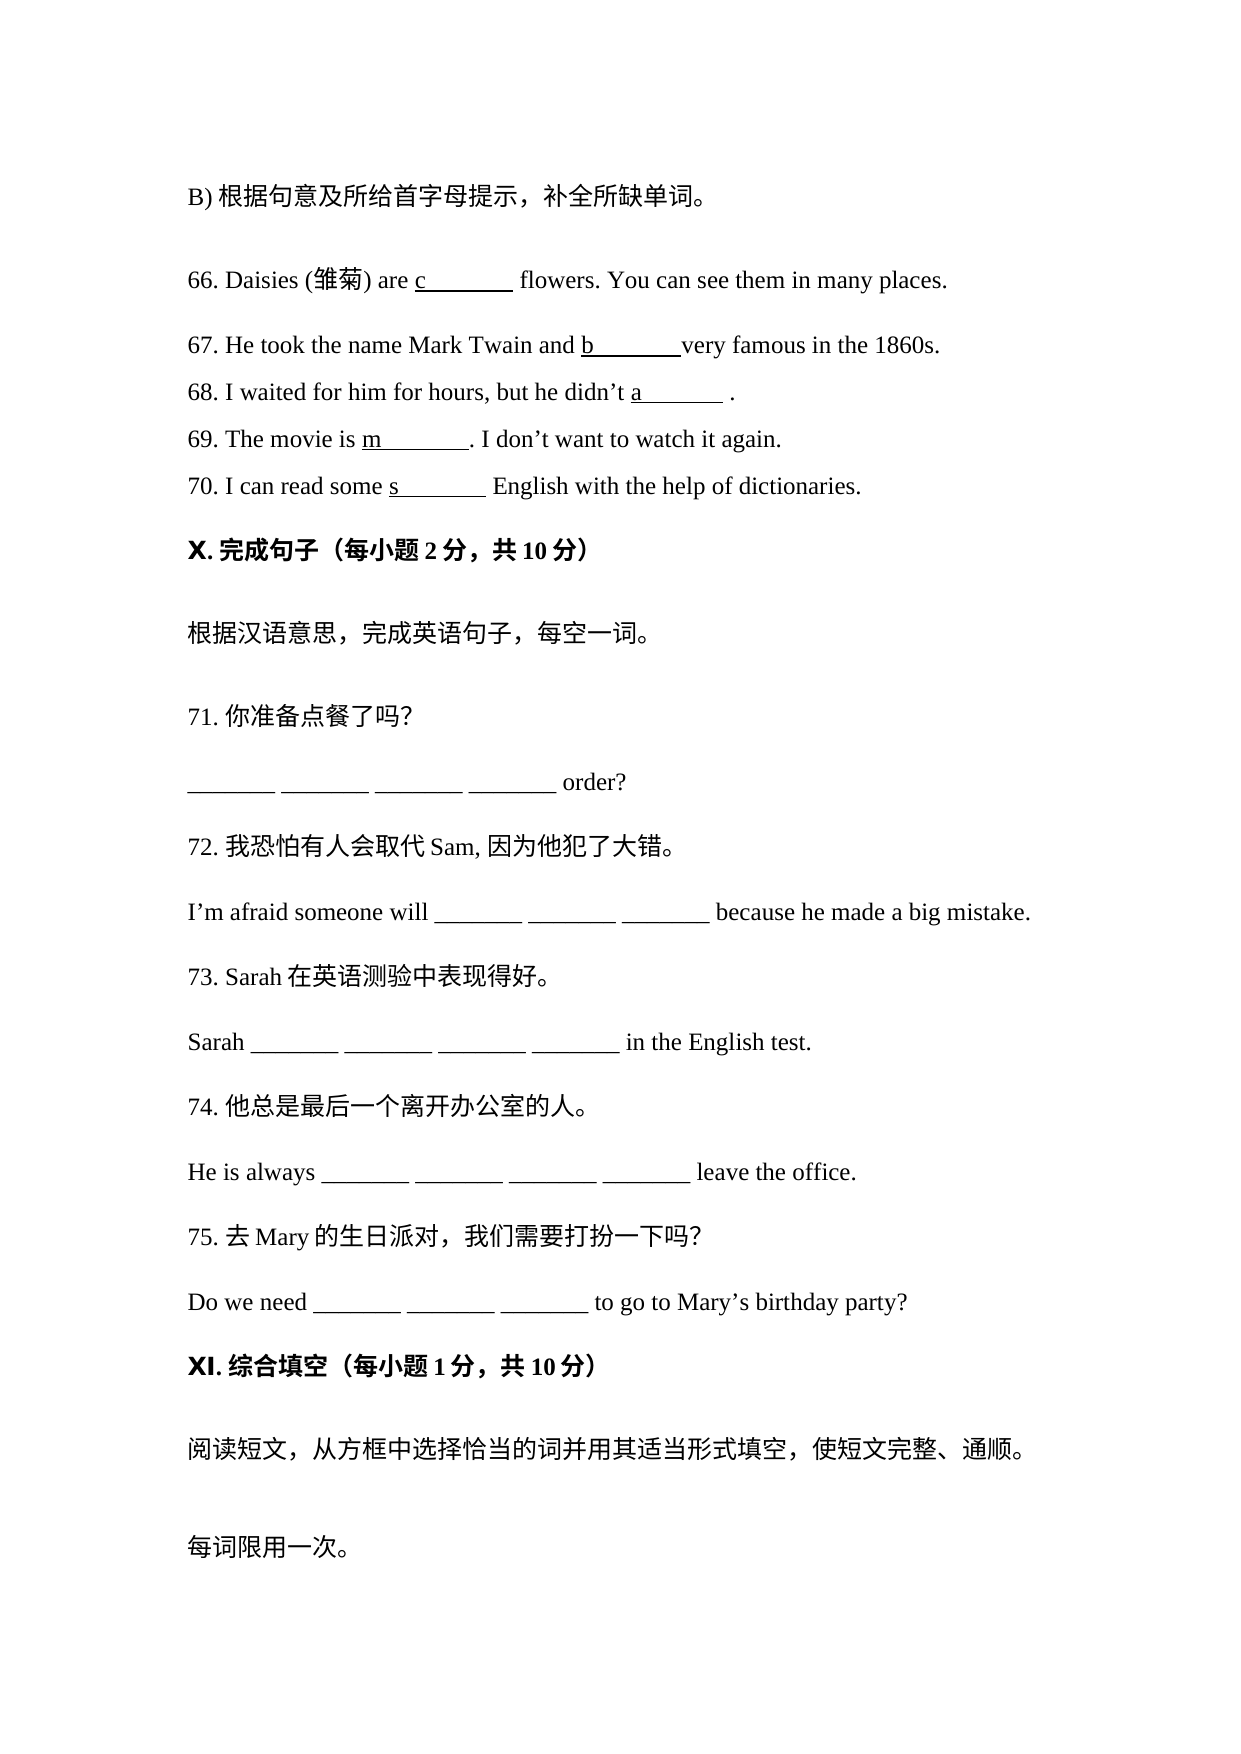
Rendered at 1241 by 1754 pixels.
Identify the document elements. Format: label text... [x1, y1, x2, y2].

text 75. 去Mary的生日派对，我们需要打扮一下吗？ [187, 1202, 1053, 1267]
text Do we need _______ _______ _______ to go to Mary’s birthday party? [187, 1285, 1053, 1318]
text I’m afraid someone will _______ _______ _______ because he made a big mistake. [187, 895, 1053, 928]
text 72. 我恐怕有人会取代Sam, 因为他犯了大错。 [187, 812, 1053, 877]
text Ⅹ. 完成句子（每小题2分，共10分） [187, 516, 1053, 581]
text 根据汉语意思，完成英语句子，每空一词。 [187, 599, 1053, 664]
text Ⅺ. 综合填空（每小题1分，共10分） [187, 1332, 1053, 1397]
text 69. The movie is m . I don’t want to watch it again. [187, 422, 1053, 454]
text 阅读短文，从方框中选择恰当的词并用其适当形式填空，使短文完整、通顺。每词限用一次。 [187, 1415, 1053, 1578]
text 66. Daisies (雏菊) are c flowers. You can see them in many places. [187, 245, 1053, 310]
text 74. 他总是最后一个离开办公室的人。 [187, 1072, 1053, 1137]
text 68. I waited for him for hours, but he didn’t a . [187, 375, 1053, 408]
text 70. I can read some s English with the help of dictionaries. [187, 469, 1053, 501]
text 73. Sarah在英语测验中表现得好。 [187, 942, 1053, 1007]
text _______ _______ _______ _______ order? [187, 765, 1053, 798]
text 67. He took the name Mark Twain and b very famous in the 1860s. [187, 328, 1053, 361]
text Sarah _______ _______ _______ _______ in the English test. [187, 1025, 1053, 1058]
text B) 根据句意及所给首字母提示，补全所缺单词。 [187, 162, 1053, 227]
text 71. 你准备点餐了吗？ [187, 682, 1053, 747]
text He is always _______ _______ _______ _______ leave the office. [187, 1155, 1053, 1188]
